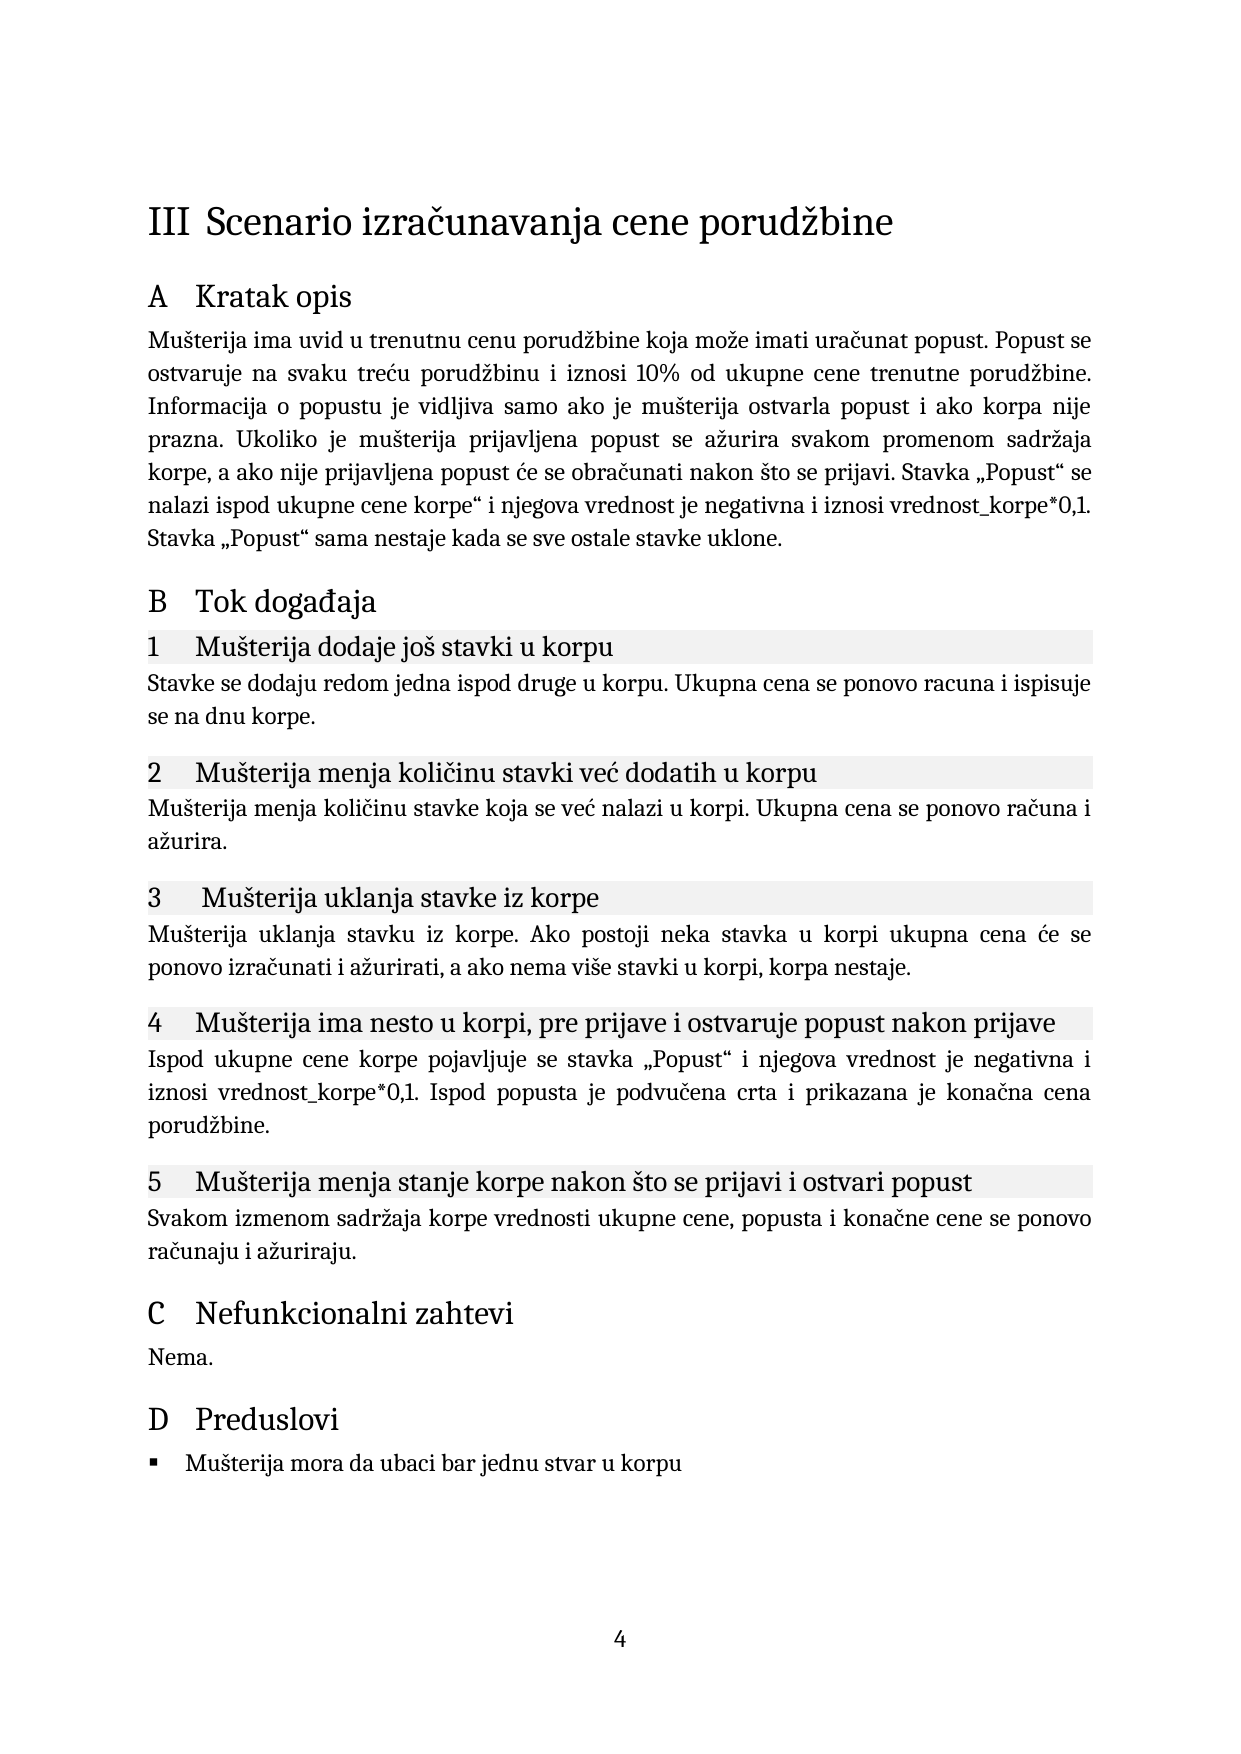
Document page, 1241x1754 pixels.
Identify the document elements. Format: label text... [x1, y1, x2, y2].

text Svakom izmenom sadržaja korpe vrednosti ukupne cene, popusta i konačne cene se ponovo računaju i ažuriraju. [148, 1203, 1093, 1265]
text Mušterija menja količinu stavke koja se već nalazi u korpi. Ukupna cena se ponovo računa i ažurira. [148, 794, 1093, 856]
text Ispod ukupne cene korpe pojavljuje se stavka „Popust“ i njegova vrednost je negativna i iznosi vrednost_korpe*0,1. Ispod popusta je podvučena crta i prikazana je konačna cena porudžbine. [148, 1045, 1093, 1140]
subtitle Mušterija menja stanje korpe nakon što se prijavi i ostvari popust [148, 1165, 1093, 1198]
subtitle Mušterija dodaje još stavki u korpu [148, 630, 1093, 664]
text Stavke se dodaju redom jedna ispod druge u korpu. Ukupna cena se ponovo racuna i ispisuje se na dnu korpe. [148, 669, 1093, 731]
subtitle Mušterija menja količinu stavki već dodatih u korpu [148, 756, 1093, 789]
subtitle Kratak opis [148, 278, 1093, 316]
subtitle Mušterija uklanja stavke iz korpe [148, 881, 1093, 915]
text Mušterija uklanja stavku iz korpe. Ako postoji neka stavka u korpi ukupna cena će se ponovo izračunati i ažurirati, a ako nema više stavki u korpi, korpa nestaje. [148, 920, 1093, 981]
text Nema. [148, 1343, 1093, 1372]
subtitle Preduslovi [148, 1401, 1093, 1439]
text Mušterija ima uvid u trenutnu cenu porudžbine koja može imati uračunat popust. Popust se ostvaruje na svaku treću porudžbinu i iznosi 10% od ukupne cene trenutne porudžbine. Informacija o popustu je vidljiva samo ako je mušterija ostvarla popust i ako korpa nije prazna. Ukoliko je mušterija prijavljena popust se ažurira svakom promenom sadržaja korpe, a ako nije prijavljena popust će se obračunati nakon što se prijavi. Stavka „Popust“ se nalazi ispod ukupne cene korpe“ i njegova vrednost je negativna i iznosi vrednost_korpe*0,1. Stavka „Popust“ sama nestaje kada se sve ostale stavke uklone. [148, 326, 1093, 553]
subtitle Scenario izračunavanja cene porudžbine [148, 198, 1093, 246]
subtitle Mušterija ima nesto u korpi, pre prijave i ostvaruje popust nakon prijave [148, 1007, 1093, 1040]
subtitle Tok događaja [148, 582, 1093, 620]
subtitle Nefunkcionalni zahtevi [148, 1294, 1093, 1333]
list Mušterija mora da ubaci bar jednu stvar u korpu [148, 1449, 1093, 1478]
